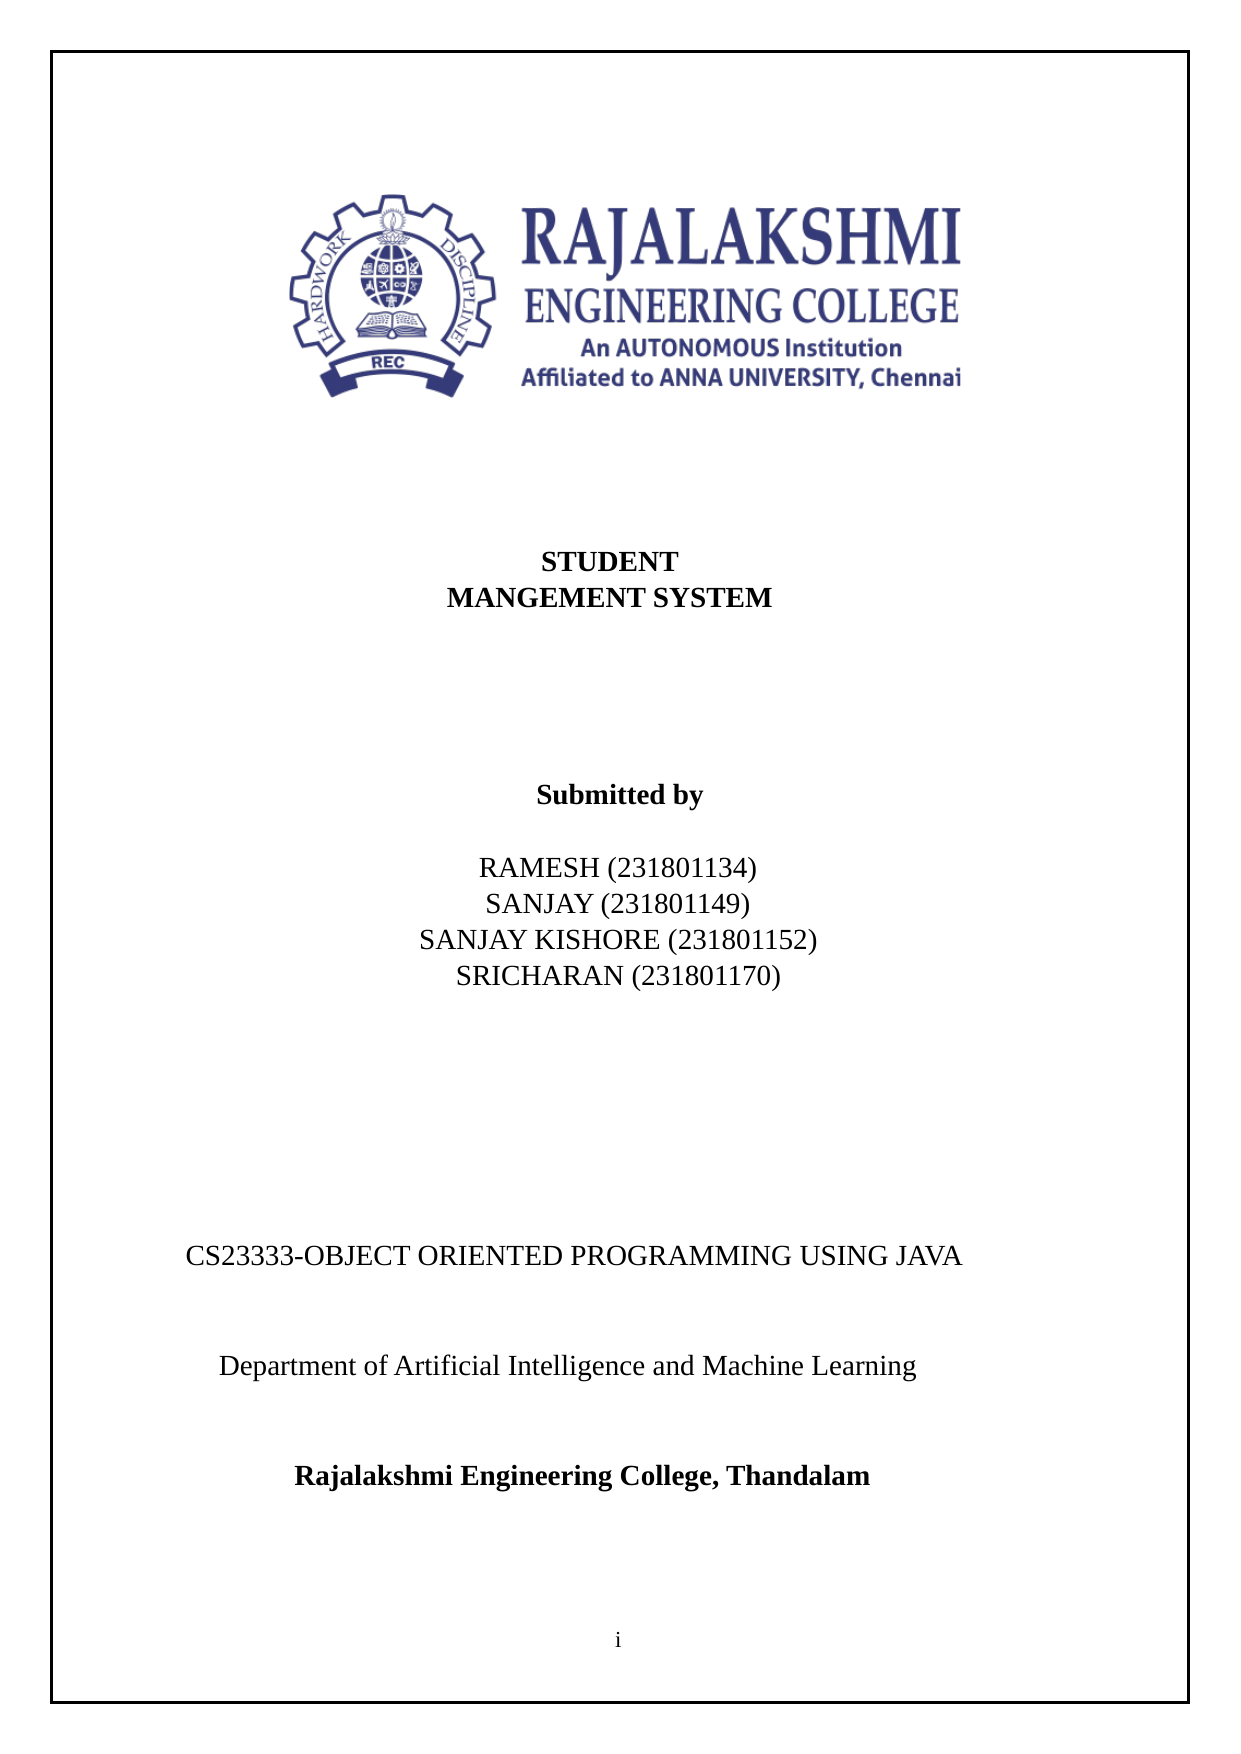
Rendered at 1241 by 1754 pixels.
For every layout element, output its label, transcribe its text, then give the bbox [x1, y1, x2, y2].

text SANJAY (231801149) [147, 886, 1088, 919]
text MANGEMENT SYSTEM [127, 580, 1092, 614]
text Department of Artificial Intelligence and Machine Learning [218, 1348, 1092, 1382]
text SANJAY KISHORE (231801152) [147, 922, 1089, 956]
text CS23333-OBJECT ORIENTED PROGRAMMING USING JAVA [127, 1238, 1092, 1272]
text STUDENT [127, 544, 1092, 578]
text Submitted by [147, 777, 1092, 811]
text RAMESH (231801134) [147, 850, 1088, 883]
picture [289, 194, 961, 398]
text Rajalakshmi Engineering College, Thandalam [294, 1458, 1092, 1491]
text SRICHARAN (231801170) [147, 958, 1089, 992]
